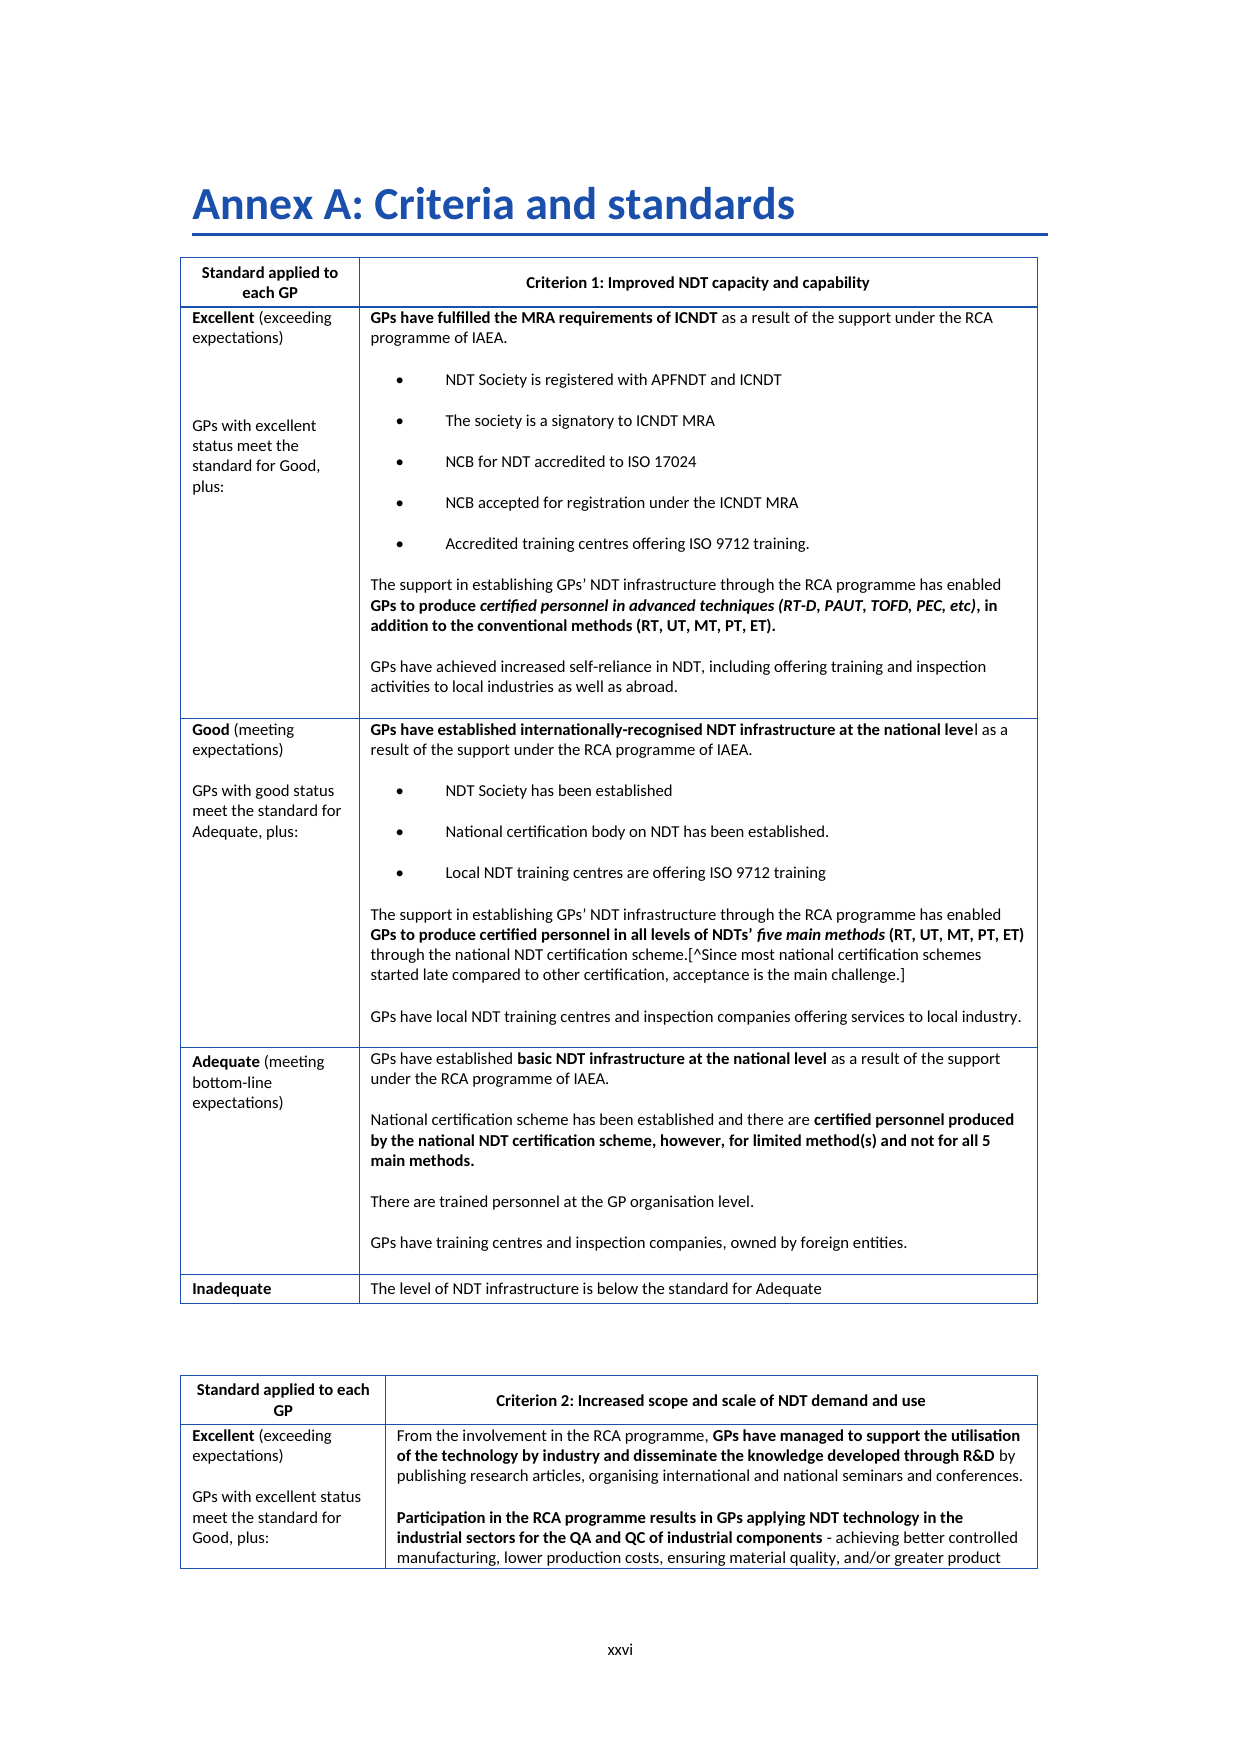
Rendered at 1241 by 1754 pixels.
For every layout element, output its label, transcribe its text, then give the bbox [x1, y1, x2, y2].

table_cell Excellent (exceeding expectations) GPs with excellent status meet the standard for Good, plus: [181, 308, 359, 718]
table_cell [386, 1425, 1037, 1568]
table_cell Inadequate [181, 1275, 359, 1302]
table_header Standard applied to each GP [181, 1376, 385, 1424]
table_cell Good (meeting expectations) GPs with good status meet the standard for Adequate, plus: [181, 719, 359, 1047]
table_header Standard applied to each GP [181, 258, 359, 306]
table_header Criterion 2: Increased scope and scale of NDT demand and use [386, 1376, 1037, 1424]
table_header Criterion 1: Improved NDT capacity and capability [360, 258, 1037, 306]
table_cell The level of NDT infrastructure is below the standard for Adequate [360, 1275, 1037, 1302]
table_cell GPs have fulfilled the MRA requirements of ICNDT as a result of the support under the RCA programme of IAEA. NDT Society is registered with APFNDT and ICNDT The society is a signatory to ICNDT MRA NCB for NDT accredited to ISO 17024 NCB accepted for registration under the ICNDT MRA Accredited training centres offering ISO 9712 training. The support in establishing GPs’ NDT infrastructure through the RCA programme has enabled GPs to produce certified personnel in advanced techniques (RT-D, PAUT, TOFD, PEC, etc), in addition to the conventional methods (RT, UT, MT, PT, ET). GPs have achieved increased self-reliance in NDT, including offering training and inspection activities to local industries as well as abroad. [360, 308, 1037, 718]
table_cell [181, 1425, 385, 1568]
table_cell Adequate (meeting bottom-line expectations) [181, 1048, 359, 1273]
table_cell GPs have established basic NDT infrastructure at the national level as a result of the support under the RCA programme of IAEA. National certification scheme has been established and there are certified personnel produced by the national NDT certification scheme, however, for limited method(s) and not for all 5 main methods. There are trained personnel at the GP organisation level. GPs have training centres and inspection companies, owned by foreign entities. [360, 1048, 1037, 1273]
subtitle Annex A: Criteria and standards [192, 175, 1048, 233]
table_cell GPs have established internationally-recognised NDT infrastructure at the national level as a result of the support under the RCA programme of IAEA. NDT Society has been established National certification body on NDT has been established. Local NDT training centres are offering ISO 9712 training The support in establishing GPs’ NDT infrastructure through the RCA programme has enabled GPs to produce certified personnel in all levels of NDTs’ five main methods (RT, UT, MT, PT, ET) through the national NDT certification scheme.[^Since most national certification schemes started late compared to other certification, acceptance is the main challenge.] GPs have local NDT training centres and inspection companies offering services to local industry. [360, 719, 1037, 1047]
